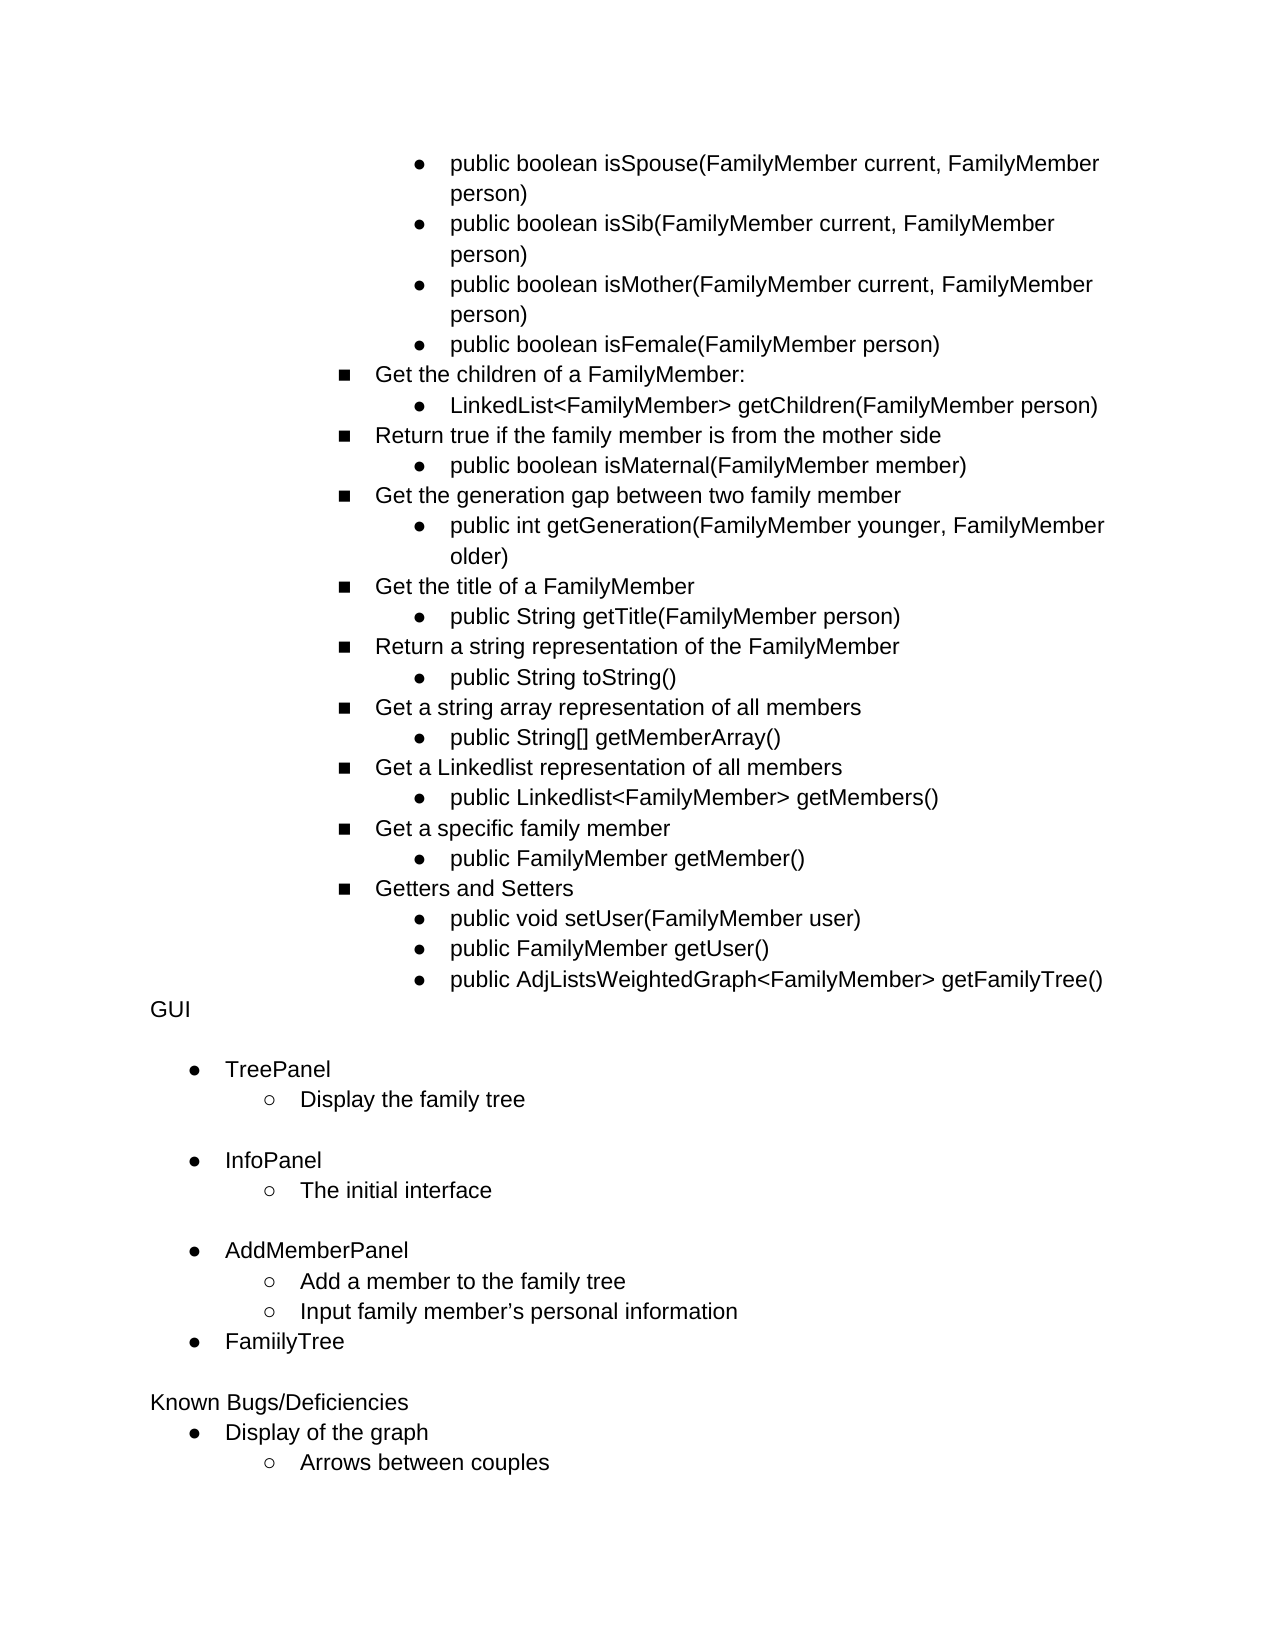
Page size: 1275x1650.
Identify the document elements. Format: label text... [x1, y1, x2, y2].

list public AdjListsWeightedGraph<FamilyMember> getFamilyTree() [412, 966, 1125, 992]
list public String toString() [412, 663, 1125, 690]
list public FamilyMember getMember() [412, 845, 1125, 871]
list Get a specific family member [337, 814, 1125, 841]
list Getters and Setters [337, 875, 1125, 901]
list TreePanel [187, 1056, 1125, 1083]
list public boolean isFemale(FamilyMember person) [412, 331, 1125, 358]
list public int getGeneration(FamilyMember younger, FamilyMember older) [412, 512, 1125, 569]
text GUI [150, 996, 1125, 1022]
list public String[] getMemberArray() [412, 724, 1125, 750]
list public boolean isMother(FamilyMember current, FamilyMember person) [412, 271, 1125, 327]
list The initial interface [262, 1177, 1125, 1203]
list public String getTitle(FamilyMember person) [412, 603, 1125, 629]
list Get the title of a FamilyMember [337, 573, 1125, 599]
list Return a string representation of the FamilyMember [337, 633, 1125, 660]
list Get a string array representation of all members [337, 694, 1125, 720]
list public FamilyMember getUser() [412, 935, 1125, 962]
text Known Bugs/Deficiencies [150, 1388, 1125, 1415]
list LinkedList<FamilyMember> getChildren(FamilyMember person) [412, 392, 1125, 418]
list public void setUser(FamilyMember user) [412, 905, 1125, 932]
list Get the generation gap between two family member [337, 482, 1125, 509]
list Display of the graph [187, 1419, 1125, 1445]
list Return true if the family member is from the mother side [337, 422, 1125, 448]
list public boolean isMaternal(FamilyMember member) [412, 452, 1125, 478]
list public boolean isSpouse(FamilyMember current, FamilyMember person) [412, 150, 1125, 207]
list public boolean isSib(FamilyMember current, FamilyMember person) [412, 210, 1125, 267]
list Input family member’s personal information [262, 1298, 1125, 1324]
list Get a Linkedlist representation of all members [337, 754, 1125, 781]
list Display the family tree [262, 1086, 1125, 1113]
list Add a member to the family tree [262, 1268, 1125, 1294]
list AddMemberPanel [187, 1237, 1125, 1264]
list FamiilyTree [187, 1328, 1125, 1354]
list Arrows between couples [262, 1449, 1125, 1475]
list public Linkedlist<FamilyMember> getMembers() [412, 784, 1125, 811]
list Get the children of a FamilyMember: [337, 361, 1125, 388]
list InfoPanel [187, 1147, 1125, 1173]
